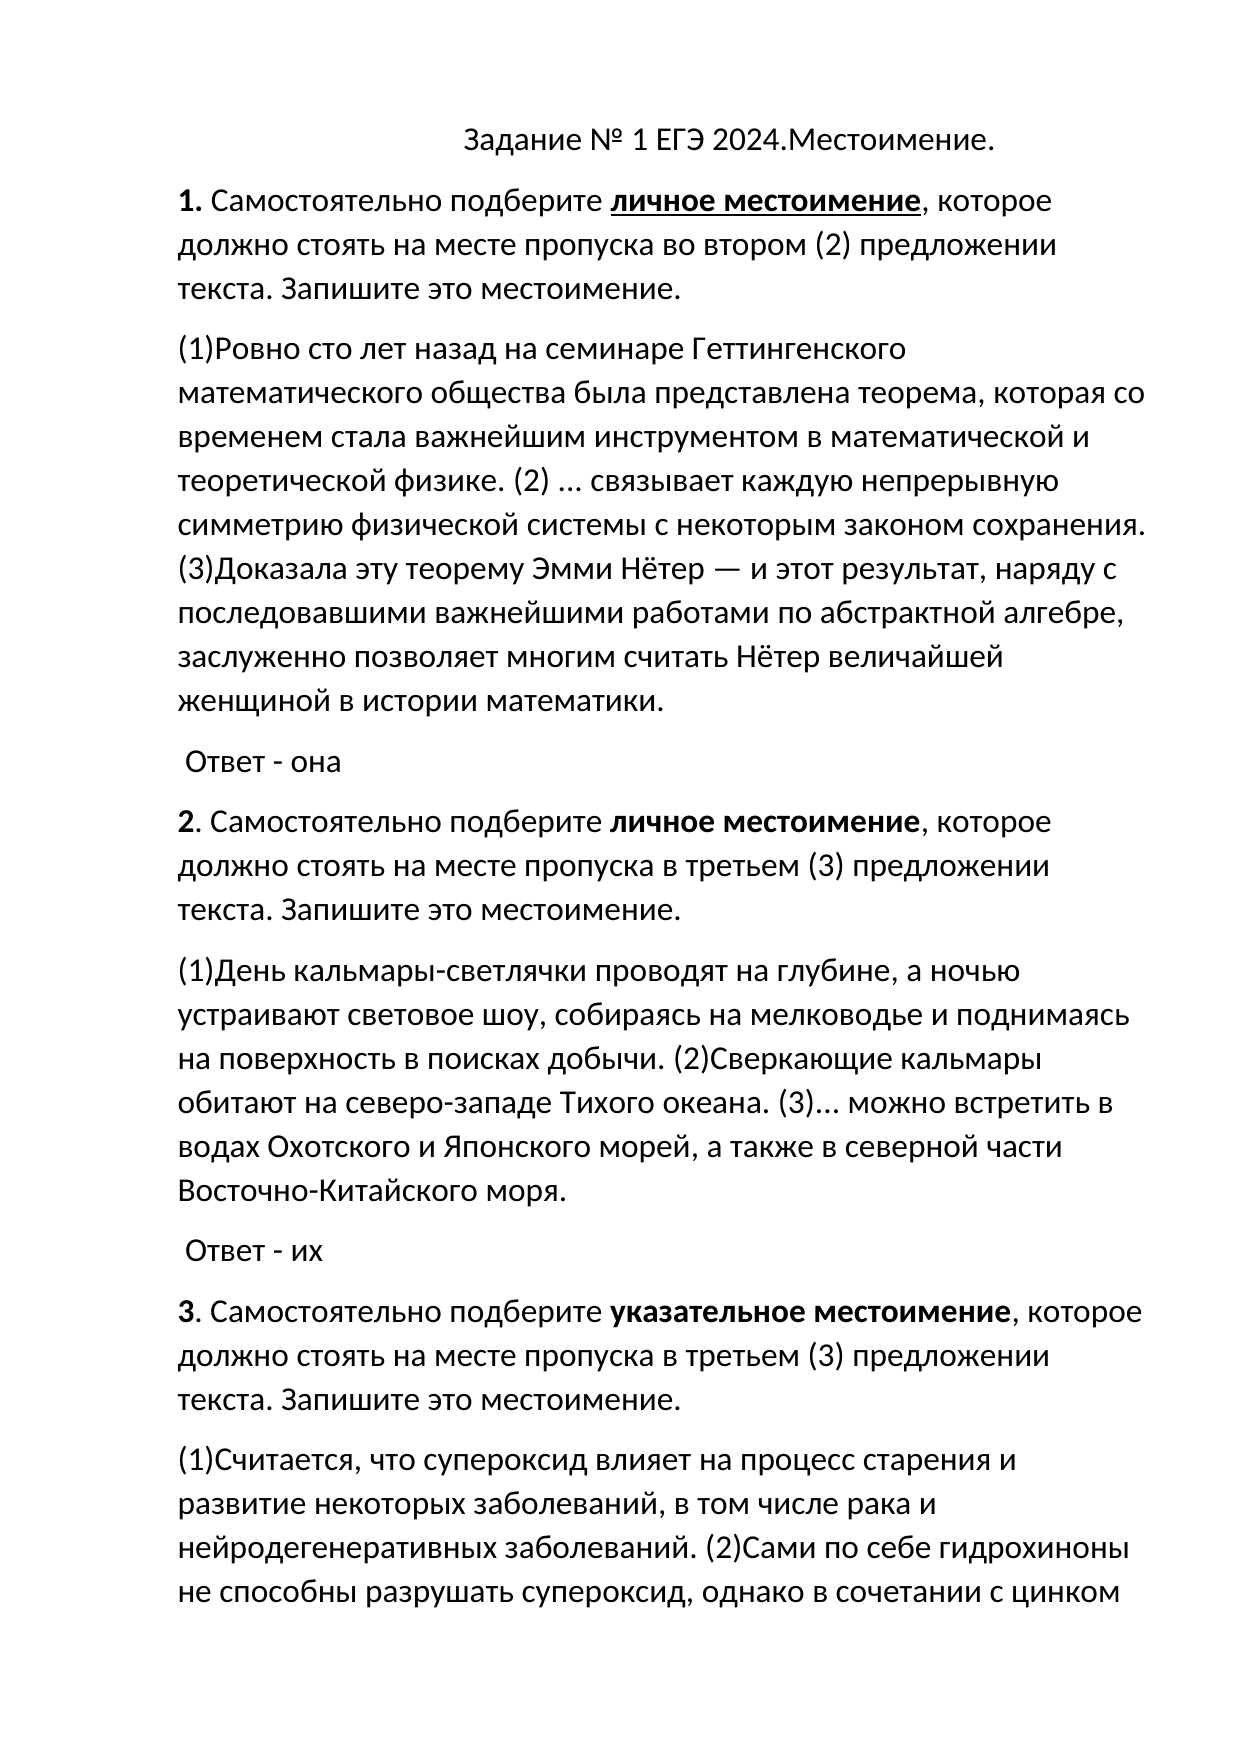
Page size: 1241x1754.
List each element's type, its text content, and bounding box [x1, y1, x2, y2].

text (1)День кальмары-светлячки проводят на глубине, а ночью устраивают световое шоу, собираясь на мелководье и поднимаясь на поверхность в поисках добычи. (2)Сверкающие кальмары обитают на северо-западе Тихого океана. (3)... можно встретить в водах Охотского и Японского морей, а также в северной части Восточно-Китайского моря. [177, 949, 1152, 1209]
text (1)Ровно сто лет назад на семинаре Геттингенского математического общества была представлена теорема, которая со временем стала важнейшим инструментом в математической и теоретической физике. (2) ... связывает каждую непрерывную симметрию физической системы с некоторым законом сохранения. (3)Доказала эту теорему Эмми Нётер — и этот результат, наряду с последовавшими важнейшими работами по абстрактной алгебре, заслуженно позволяет многим считать Нётер величайшей женщиной в истории математики. [177, 327, 1152, 720]
text 3. Самостоятельно подберите указательное местоимение, которое должно стоять на месте пропуска в третьем (3) предложении текста. Запишите это местоимение. [177, 1290, 1152, 1418]
text 1. Самостоятельно подберите личное местоимение, которое должно стоять на месте пропуска во втором (2) предложении текста. Запишите это местоимение. [177, 179, 1152, 307]
text Ответ - она [177, 739, 1152, 780]
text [177, 1438, 1152, 1611]
text 2. Самостоятельно подберите личное местоимение, которое должно стоять на месте пропуска в третьем (3) предложении текста. Запишите это местоимение. [177, 800, 1152, 929]
text Ответ - их [177, 1229, 1152, 1270]
text Задание № 1 ЕГЭ 2024.Местоимение. [177, 118, 1152, 159]
